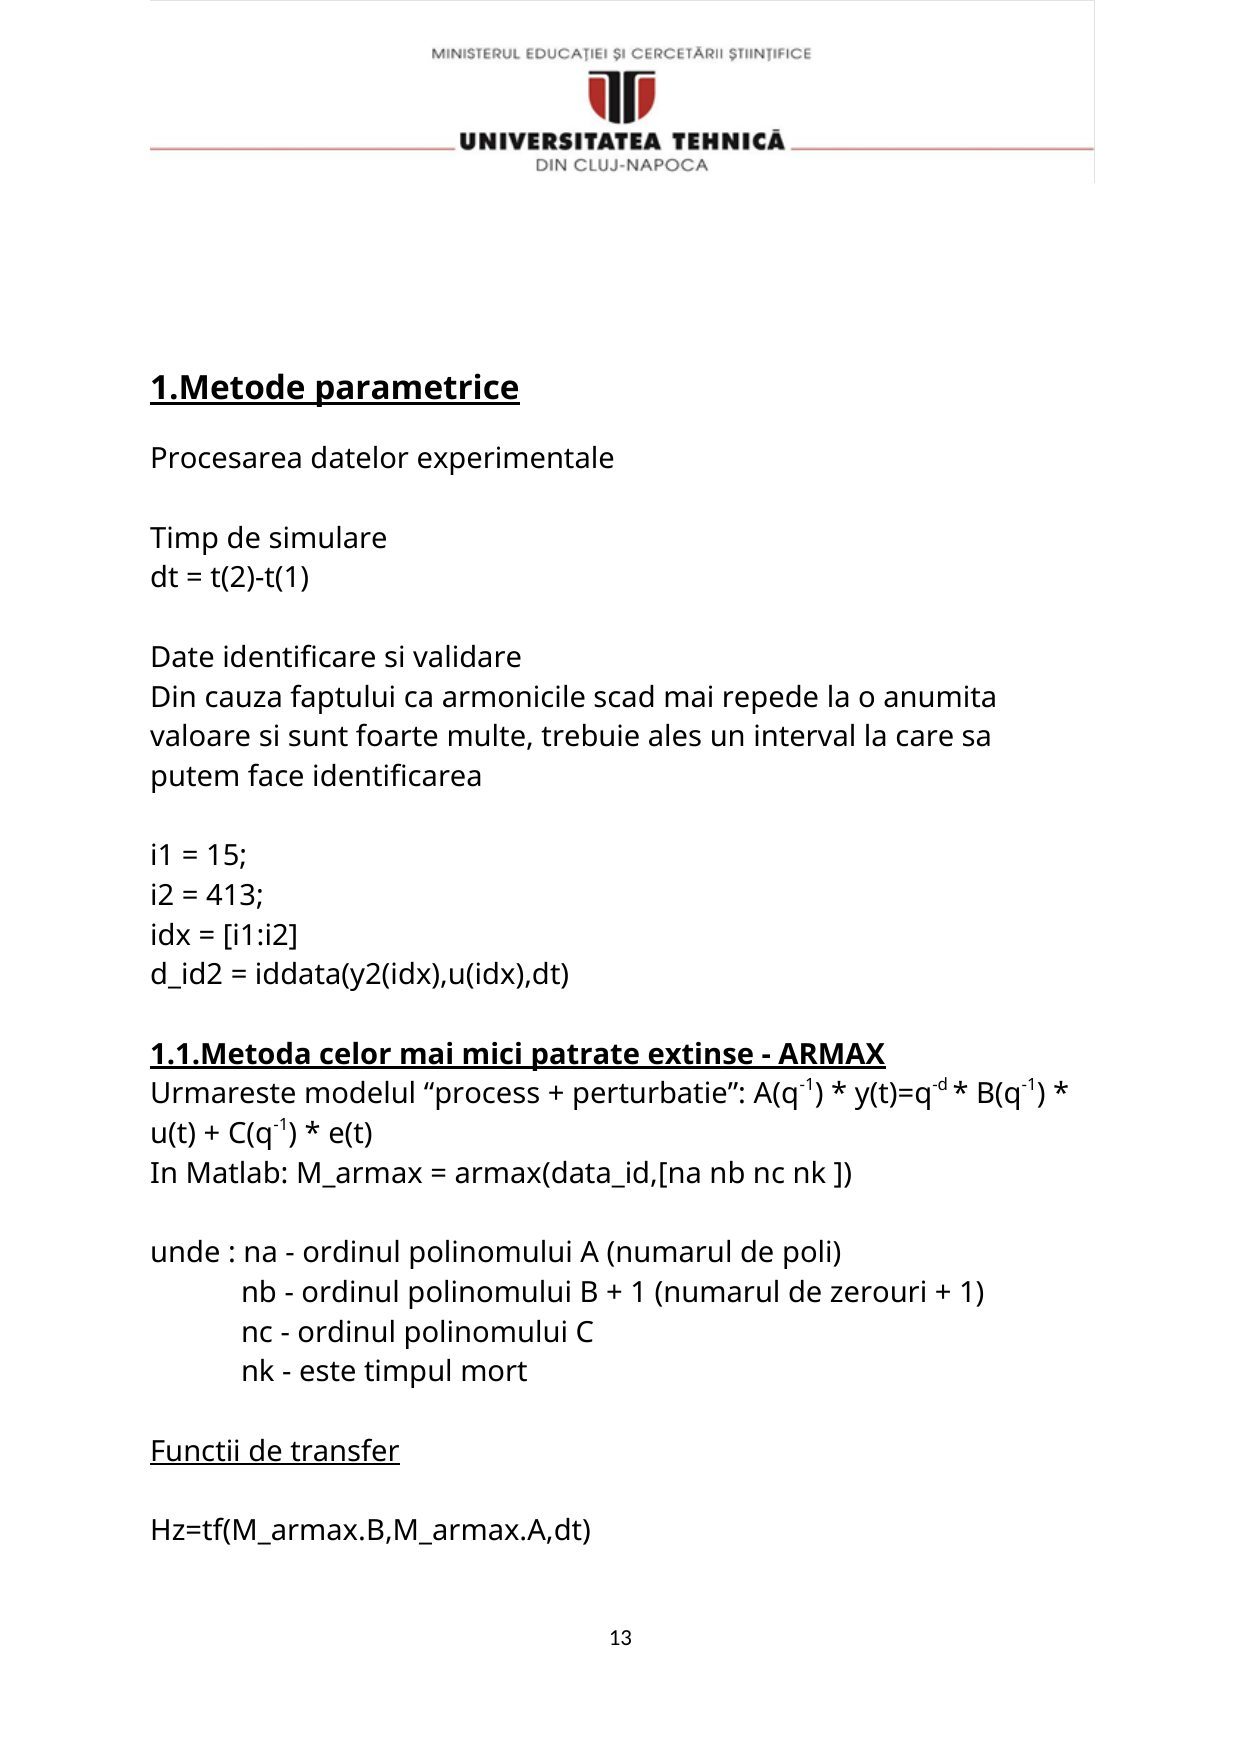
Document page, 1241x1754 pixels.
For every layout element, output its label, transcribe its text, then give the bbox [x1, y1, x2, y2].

text Procesarea datelor experimentale [150, 438, 1090, 477]
text nk - este timpul mort [150, 1351, 1090, 1390]
picture [150, 0, 1096, 183]
text i1 = 15; [150, 834, 1090, 874]
text Functii de transfer [150, 1430, 1090, 1469]
text In Matlab: M_armax = armax(data_id,[na nb nc nk ]) [150, 1152, 1090, 1192]
text Din cauza faptului ca armonicile scad mai repede la o anumita valoare si sunt foarte multe, trebuie ales un interval la care sa putem face identificarea [150, 676, 1090, 795]
text dt = t(2)-t(1) [150, 557, 1090, 596]
text Date identificare si validare [150, 636, 1090, 676]
text nb - ordinul polinomului B + 1 (numarul de zerouri + 1) [150, 1271, 1090, 1311]
text 1.Metode parametrice [150, 364, 1090, 409]
text i2 = 413; [150, 874, 1090, 914]
text 1.1.Metoda celor mai mici patrate extinse - ARMAX [150, 1033, 1090, 1073]
text unde : na - ordinul polinomului A (numarul de poli) [150, 1231, 1090, 1271]
text idx = [i1:i2] [150, 914, 1090, 954]
text Timp de simulare [150, 517, 1090, 557]
text nc - ordinul polinomului C [150, 1311, 1090, 1351]
text d_id2 = iddata(y2(idx),u(idx),dt) [150, 954, 1090, 993]
text Urmareste modelul “process + perturbatie”: A(q-1) * y(t)=q-d * B(q-1) * u(t) + C(q-1) * e(t) [150, 1073, 1090, 1152]
text Hz=tf(M_armax.B,M_armax.A,dt) [150, 1509, 1090, 1549]
